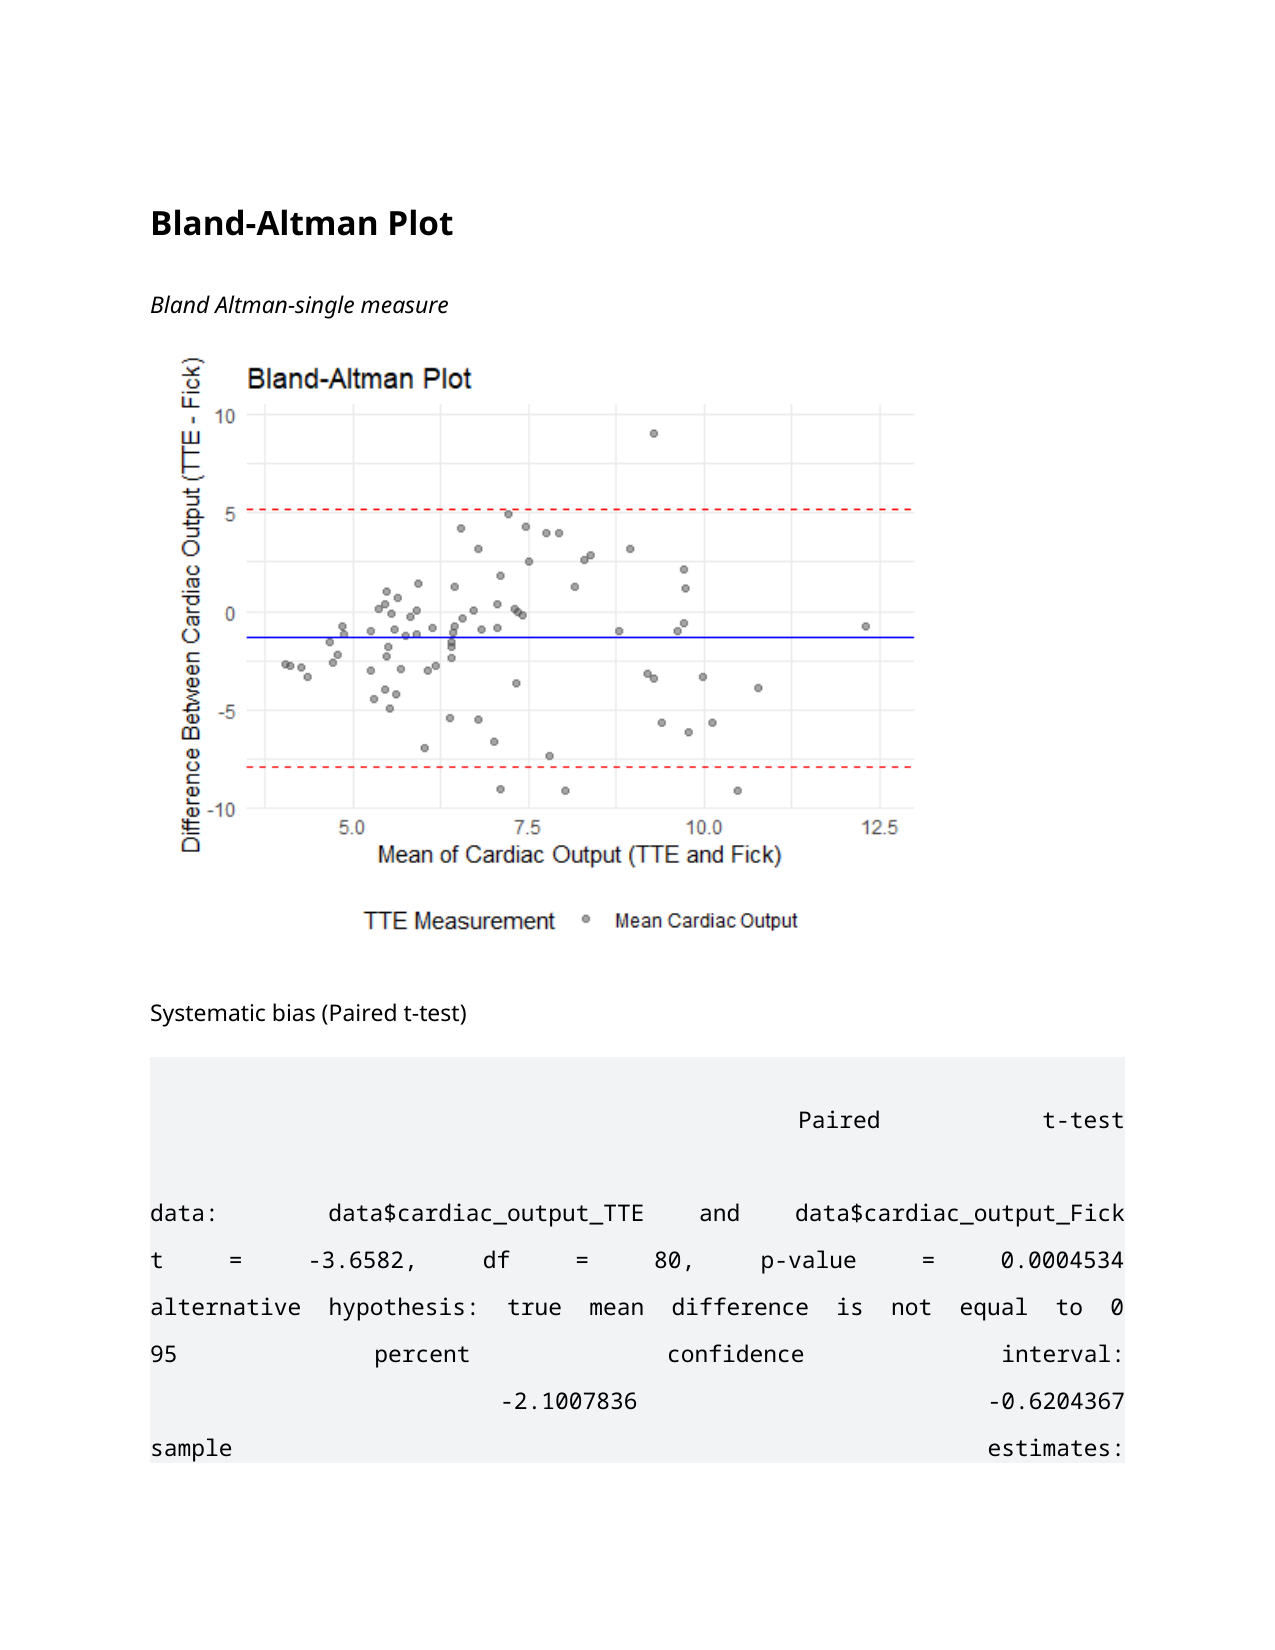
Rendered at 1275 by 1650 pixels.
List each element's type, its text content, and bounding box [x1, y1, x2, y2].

subtitle Systematic bias (Paired t-test) [150, 997, 1125, 1029]
picture [168, 354, 927, 961]
subtitle Bland Altman-single measure [150, 289, 1125, 320]
subtitle Bland-Altman Plot [150, 200, 1125, 245]
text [150, 1057, 1125, 1463]
